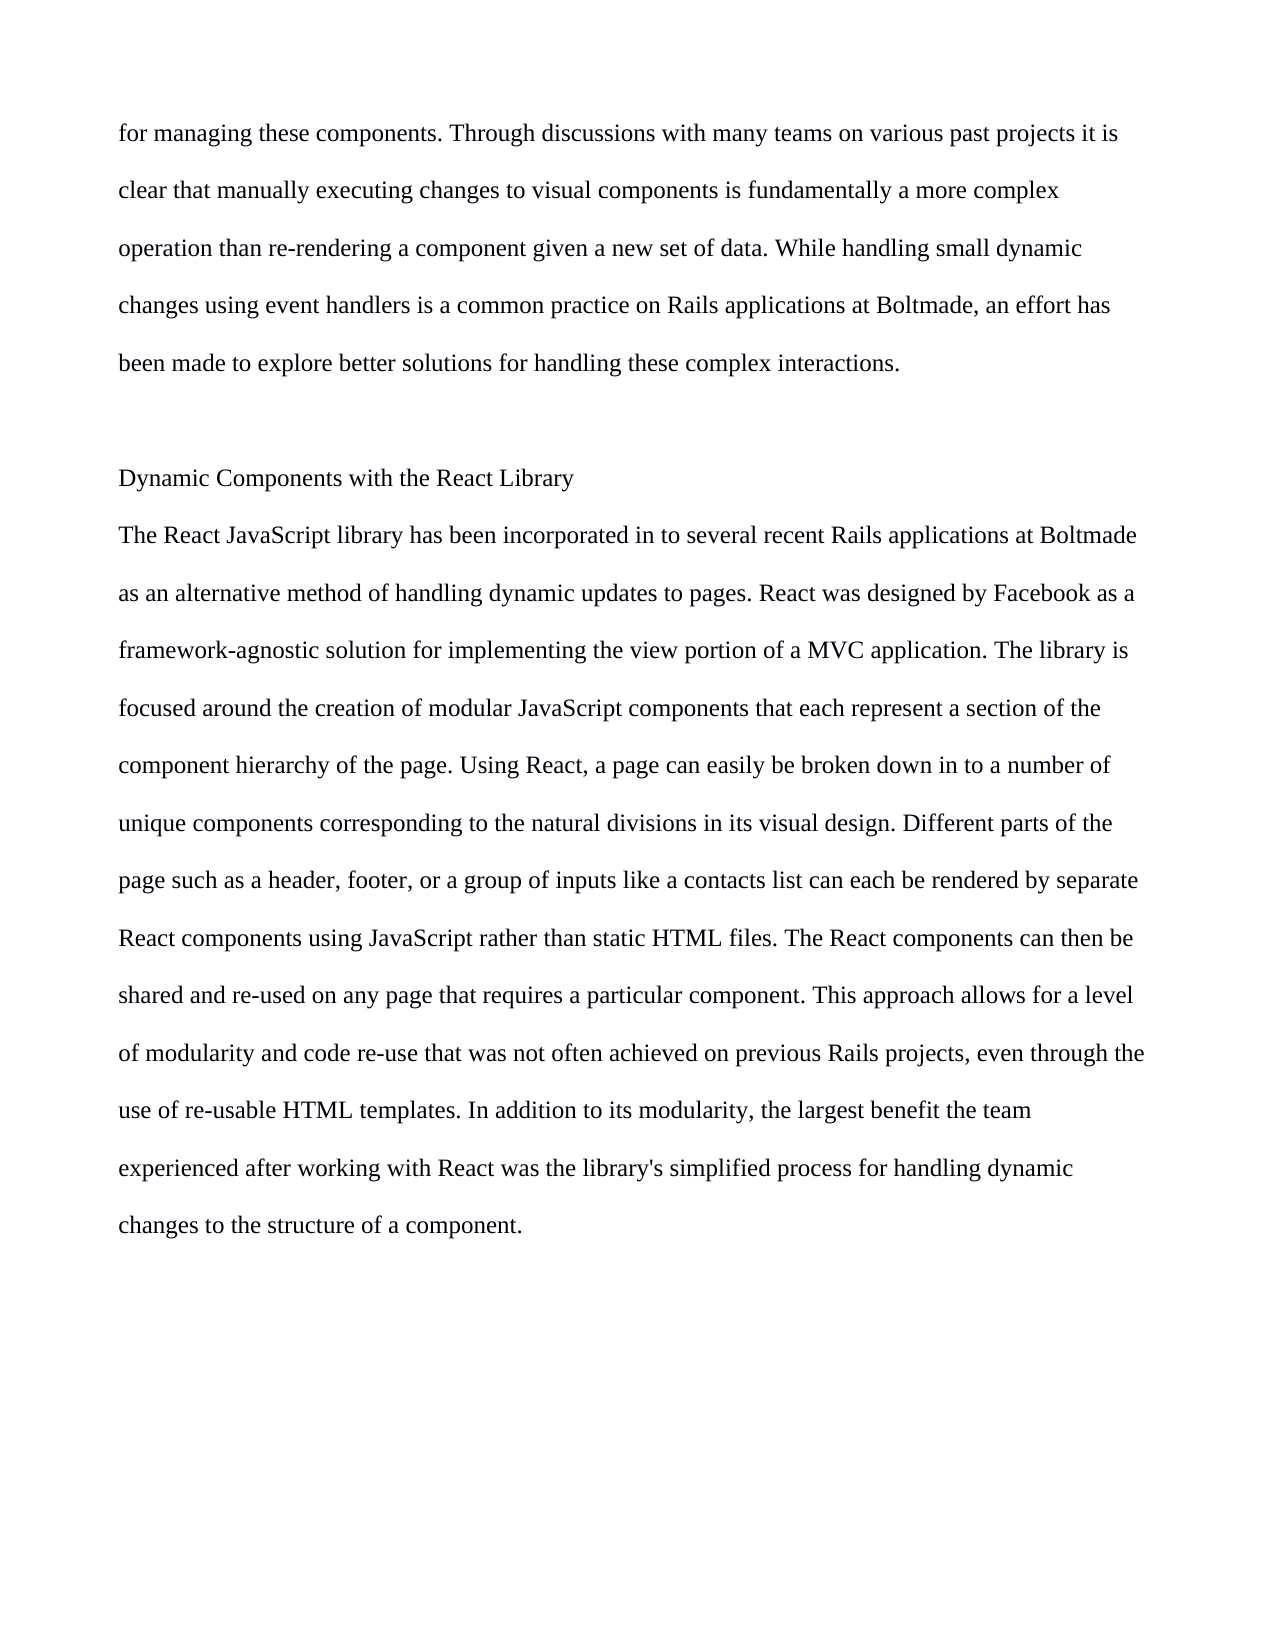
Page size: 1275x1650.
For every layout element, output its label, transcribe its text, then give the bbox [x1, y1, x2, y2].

text The React JavaScript library has been incorporated in to several recent Rails applications at Boltmade as an alternative method of handling dynamic updates to pages. React was designed by Facebook as a framework-agnostic solution for implementing the view portion of a MVC application. The library is focused around the creation of modular JavaScript components that each represent a section of the component hierarchy of the page. Using React, a page can easily be broken down in to a number of unique components corresponding to the natural divisions in its visual design. Different parts of the page such as a header, footer, or a group of inputs like a contacts list can each be rendered by separate React components using JavaScript rather than static HTML files. The React components can then be shared and re-used on any page that requires a particular component. This approach allows for a level of modularity and code re-use that was not often achieved on previous Rails projects, even through the use of re-usable HTML templates. In addition to its modularity, the largest benefit the team experienced after working with React was the library's simplified process for handling dynamic changes to the structure of a component. [118, 521, 1157, 1239]
text Dynamic Components with the React Library [118, 463, 1157, 492]
